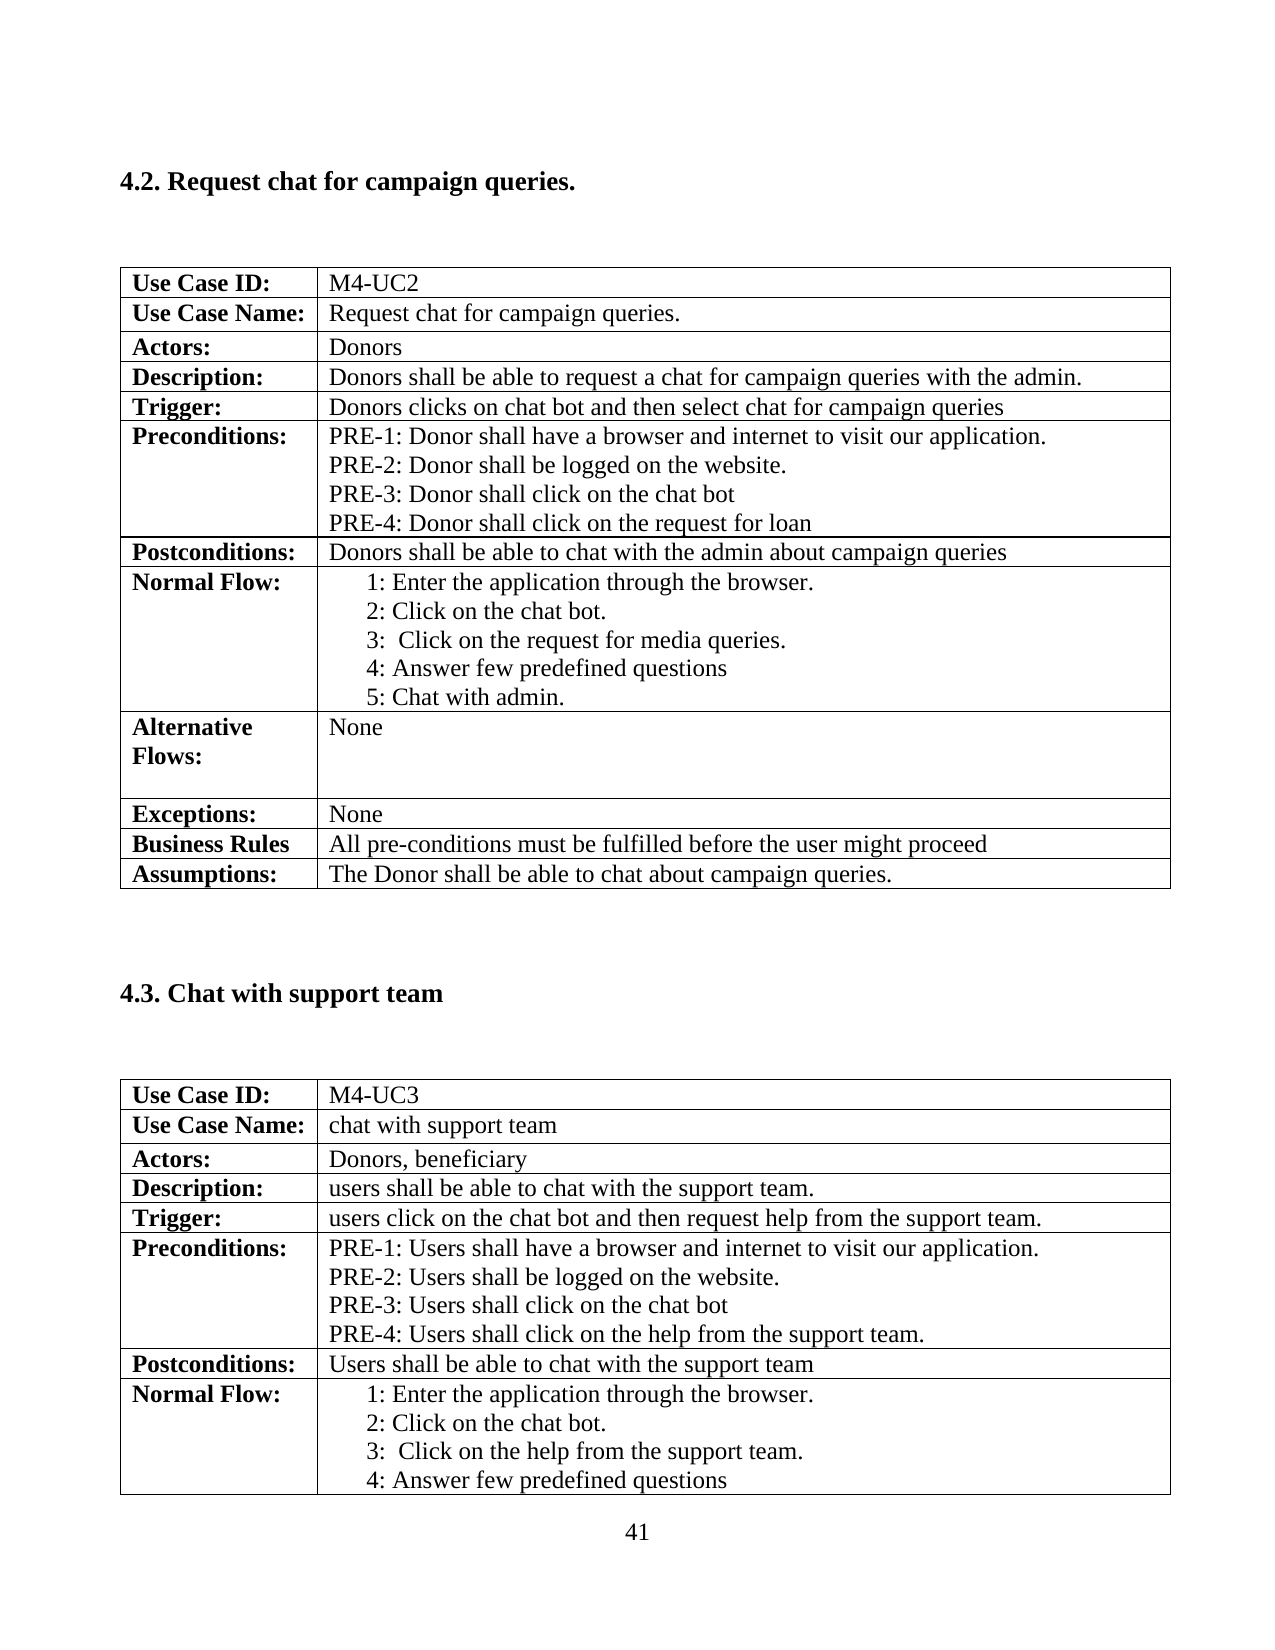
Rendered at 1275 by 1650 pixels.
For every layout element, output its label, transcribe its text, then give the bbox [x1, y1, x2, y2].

table_cell Description: [121, 362, 317, 391]
table_cell Users shall be able to chat with the support team [318, 1349, 1170, 1378]
table_cell Normal Flow: [121, 567, 317, 711]
table_cell users shall be able to chat with the support team. [318, 1174, 1170, 1202]
table_cell Assumptions: [121, 859, 317, 888]
table_header Use Case ID: [121, 268, 317, 297]
table_cell None [318, 712, 1170, 798]
table_cell Postconditions: [121, 1349, 317, 1378]
table_cell Alternative Flows: [121, 712, 317, 798]
table_cell Request chat for campaign queries. [318, 298, 1170, 331]
table_cell Preconditions: [121, 421, 317, 536]
table_cell None [318, 799, 1170, 828]
table_cell Use Case Name: [121, 1110, 317, 1143]
table_cell Actors: [121, 332, 317, 361]
table_cell Business Rules [121, 829, 317, 858]
table_cell Use Case Name: [121, 298, 317, 331]
table_cell Exceptions: [121, 799, 317, 828]
table_cell Donors shall be able to chat with the admin about campaign queries [318, 538, 1170, 566]
table_cell Donors, beneficiary [318, 1144, 1170, 1172]
text 4.3. Chat with support team [120, 977, 1155, 1008]
table_header M4-UC3 [318, 1080, 1170, 1109]
table_cell users click on the chat bot and then request help from the support team. [318, 1203, 1170, 1232]
table_cell Donors [318, 332, 1170, 361]
text 4.2. Request chat for campaign queries. [120, 166, 1155, 197]
table_cell 1: Enter the application through the browser. 2: Click on the chat bot. 3: Click on the request for media queries. 4: Answer few predefined questions 5: Chat with admin. [318, 567, 1170, 711]
table_cell Description: [121, 1174, 317, 1202]
table_cell Trigger: [121, 1203, 317, 1232]
table_cell The Donor shall be able to chat about campaign queries. [318, 859, 1170, 888]
table_header M4-UC2 [318, 268, 1170, 297]
table_cell Preconditions: [121, 1233, 317, 1348]
table_cell Trigger: [121, 392, 317, 420]
table_cell chat with support team [318, 1110, 1170, 1143]
table_cell Donors clicks on chat bot and then select chat for campaign queries [318, 392, 1170, 420]
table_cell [318, 1379, 1170, 1494]
table_header Use Case ID: [121, 1080, 317, 1109]
table_cell Donors shall be able to request a chat for campaign queries with the admin. [318, 362, 1170, 391]
table_cell Actors: [121, 1144, 317, 1172]
table_cell PRE-1: Donor shall have a browser and internet to visit our application. PRE-2: Donor shall be logged on the website. PRE-3: Donor shall click on the chat bot PRE-4: Donor shall click on the request for loan [318, 421, 1170, 536]
table_cell Postconditions: [121, 538, 317, 566]
table_cell PRE-1: Users shall have a browser and internet to visit our application. PRE-2: Users shall be logged on the website. PRE-3: Users shall click on the chat bot PRE-4: Users shall click on the help from the support team. [318, 1233, 1170, 1348]
table_cell All pre-conditions must be fulfilled before the user might proceed [318, 829, 1170, 858]
table_cell Normal Flow: [121, 1379, 317, 1494]
